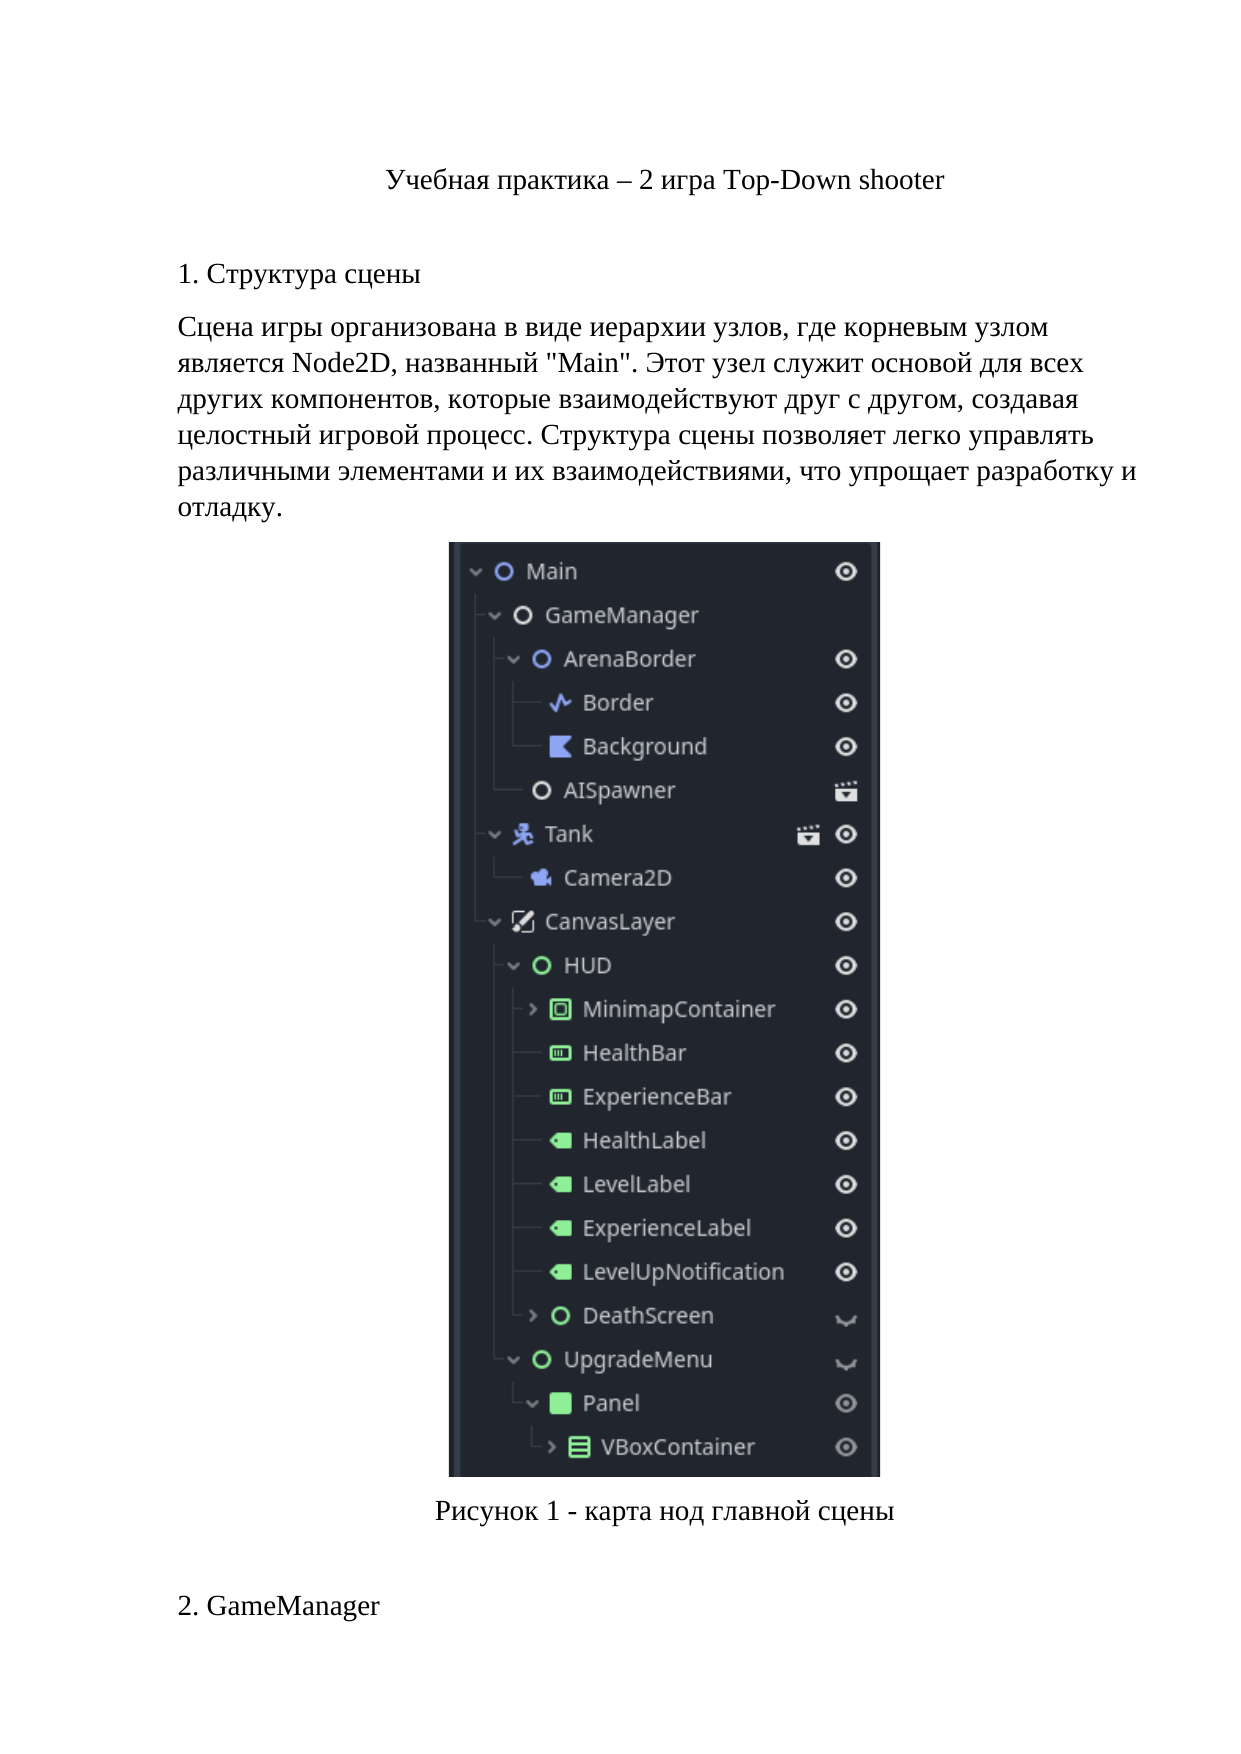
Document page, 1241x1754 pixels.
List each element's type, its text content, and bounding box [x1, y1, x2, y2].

text 1. Структура сцены [177, 256, 1152, 289]
text 2. GameManager [177, 1588, 1152, 1621]
text Учебная практика – 2 игра Top-Down shooter [177, 162, 1152, 195]
text Сцена игры организована в виде иерархии узлов, где корневым узлом является Node2D, названный "Main". Этот узел служит основой для всех других компонентов, которые взаимодействуют друг с другом, создавая целостный игровой процесс. Структура сцены позволяет легко управлять различными элементами и их взаимодействиями, что упрощает разработку и отладку. [177, 309, 1152, 523]
picture [448, 542, 880, 1477]
text Рисунок 1 - карта нод главной сцены [177, 1493, 1152, 1527]
